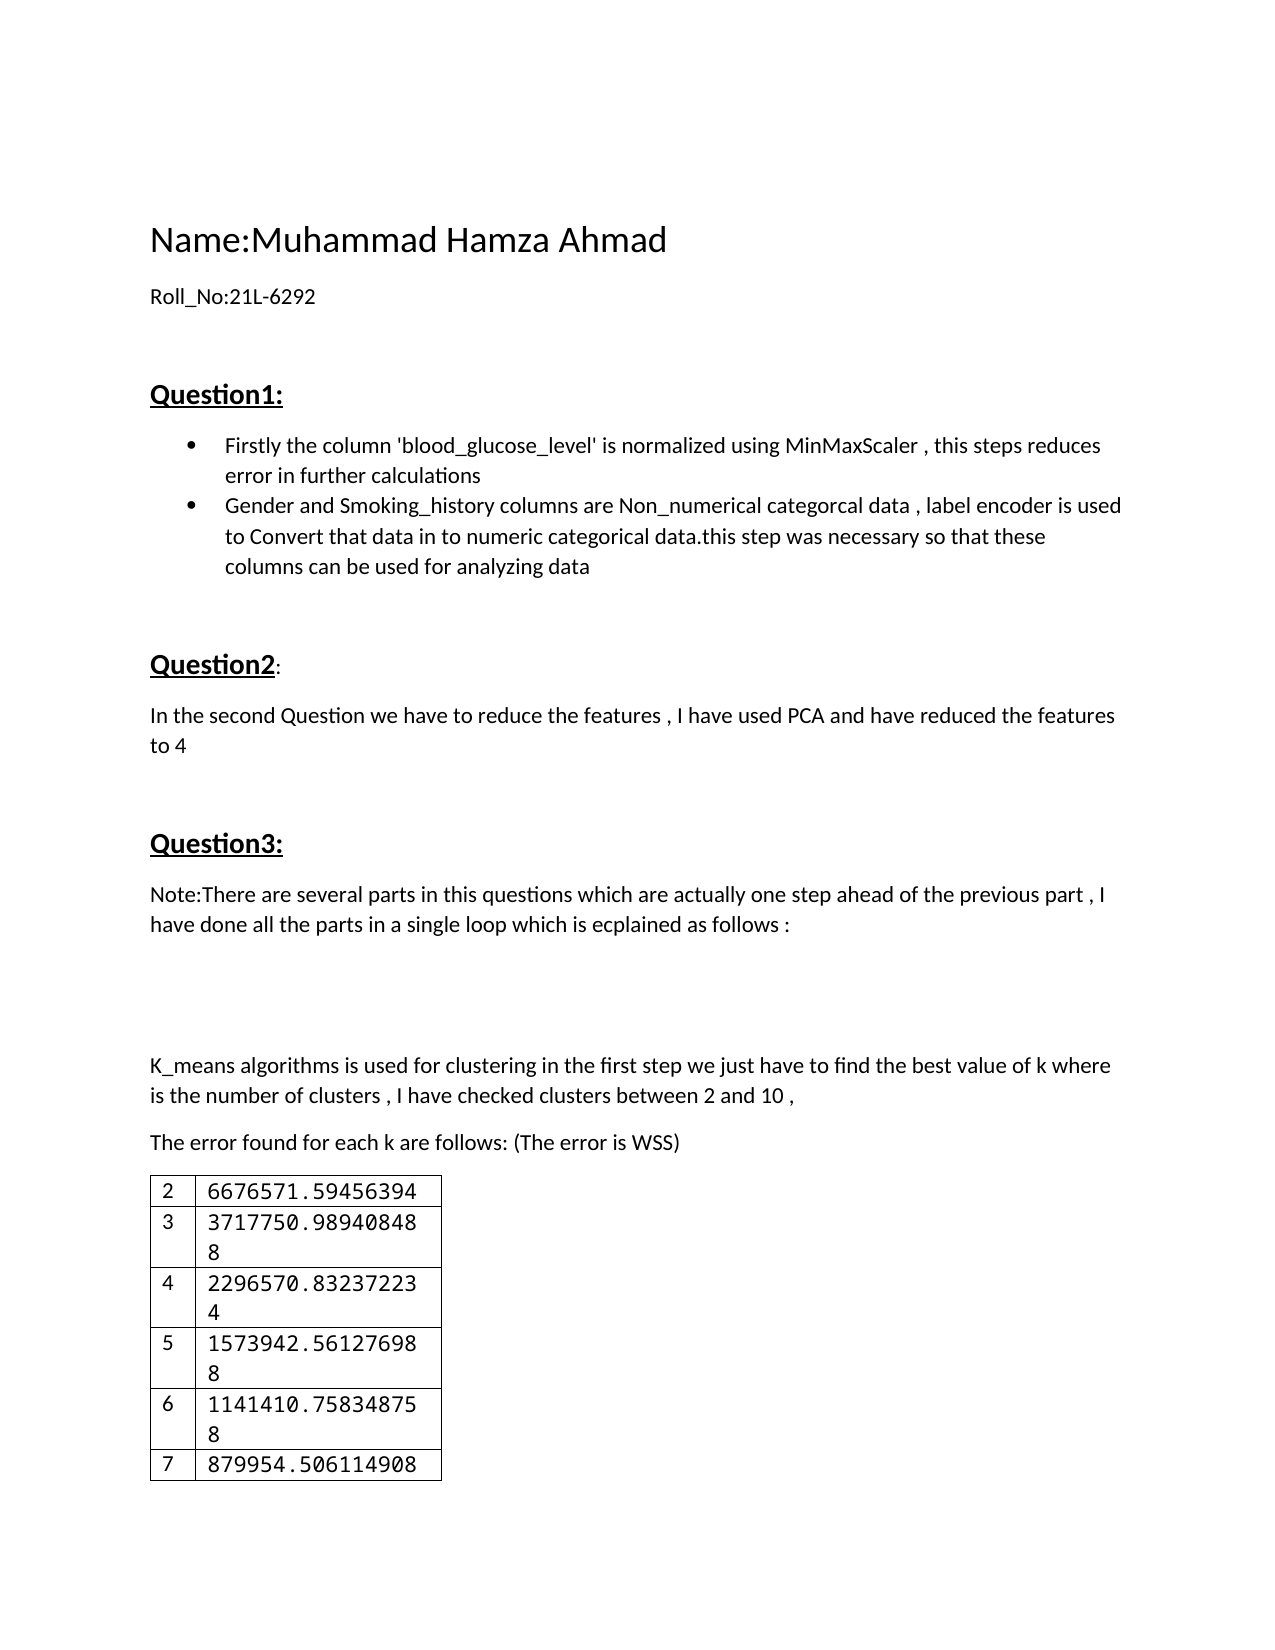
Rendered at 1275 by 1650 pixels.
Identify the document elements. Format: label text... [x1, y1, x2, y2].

text The error found for each k are follows: (The error is WSS) [150, 1128, 1125, 1156]
text Question2: [150, 646, 1125, 681]
table_cell 7 [151, 1450, 195, 1480]
table_cell 879954.5061149084 [196, 1450, 441, 1480]
text In the second Question we have to reduce the features , I have used PCA and have reduced the features to 4 [150, 701, 1125, 759]
list Firstly the column 'blood_glucose_level' is normalized using MinMaxScaler , this steps reduces error in further calculations [187, 431, 1125, 489]
table_cell 5 [151, 1328, 195, 1388]
text Question3: [150, 825, 1125, 860]
table_cell 1573942.561276988 [196, 1328, 441, 1388]
list Gender and Smoking_history columns are Non_numerical categorcal data , label encoder is used to Convert that data in to numeric categorical data.this step was necessary so that these columns can be used for analyzing data [187, 492, 1125, 580]
table_header 2 [151, 1176, 195, 1206]
table_cell 6 [151, 1389, 195, 1448]
table_cell 1141410.758348758 [196, 1389, 441, 1448]
table_cell 3 [151, 1207, 195, 1267]
text K_means algorithms is used for clustering in the first step we just have to find the best value of k where is the number of clusters , I have checked clusters between 2 and 10 , [150, 1051, 1125, 1109]
text Roll_No:21L-6292 [150, 282, 1125, 310]
table_cell 3717750.989408488 [196, 1207, 441, 1267]
text Question1: [150, 376, 1125, 412]
table_cell 2296570.832372234 [196, 1268, 441, 1327]
table_cell 4 [151, 1268, 195, 1327]
table_header 6676571.59456394 [196, 1176, 441, 1206]
text Note:There are several parts in this questions which are actually one step ahead of the previous part , I have done all the parts in a single loop which is ecplained as follows : [150, 880, 1125, 938]
text Name:Muhammad Hamza Ahmad [150, 216, 1125, 262]
